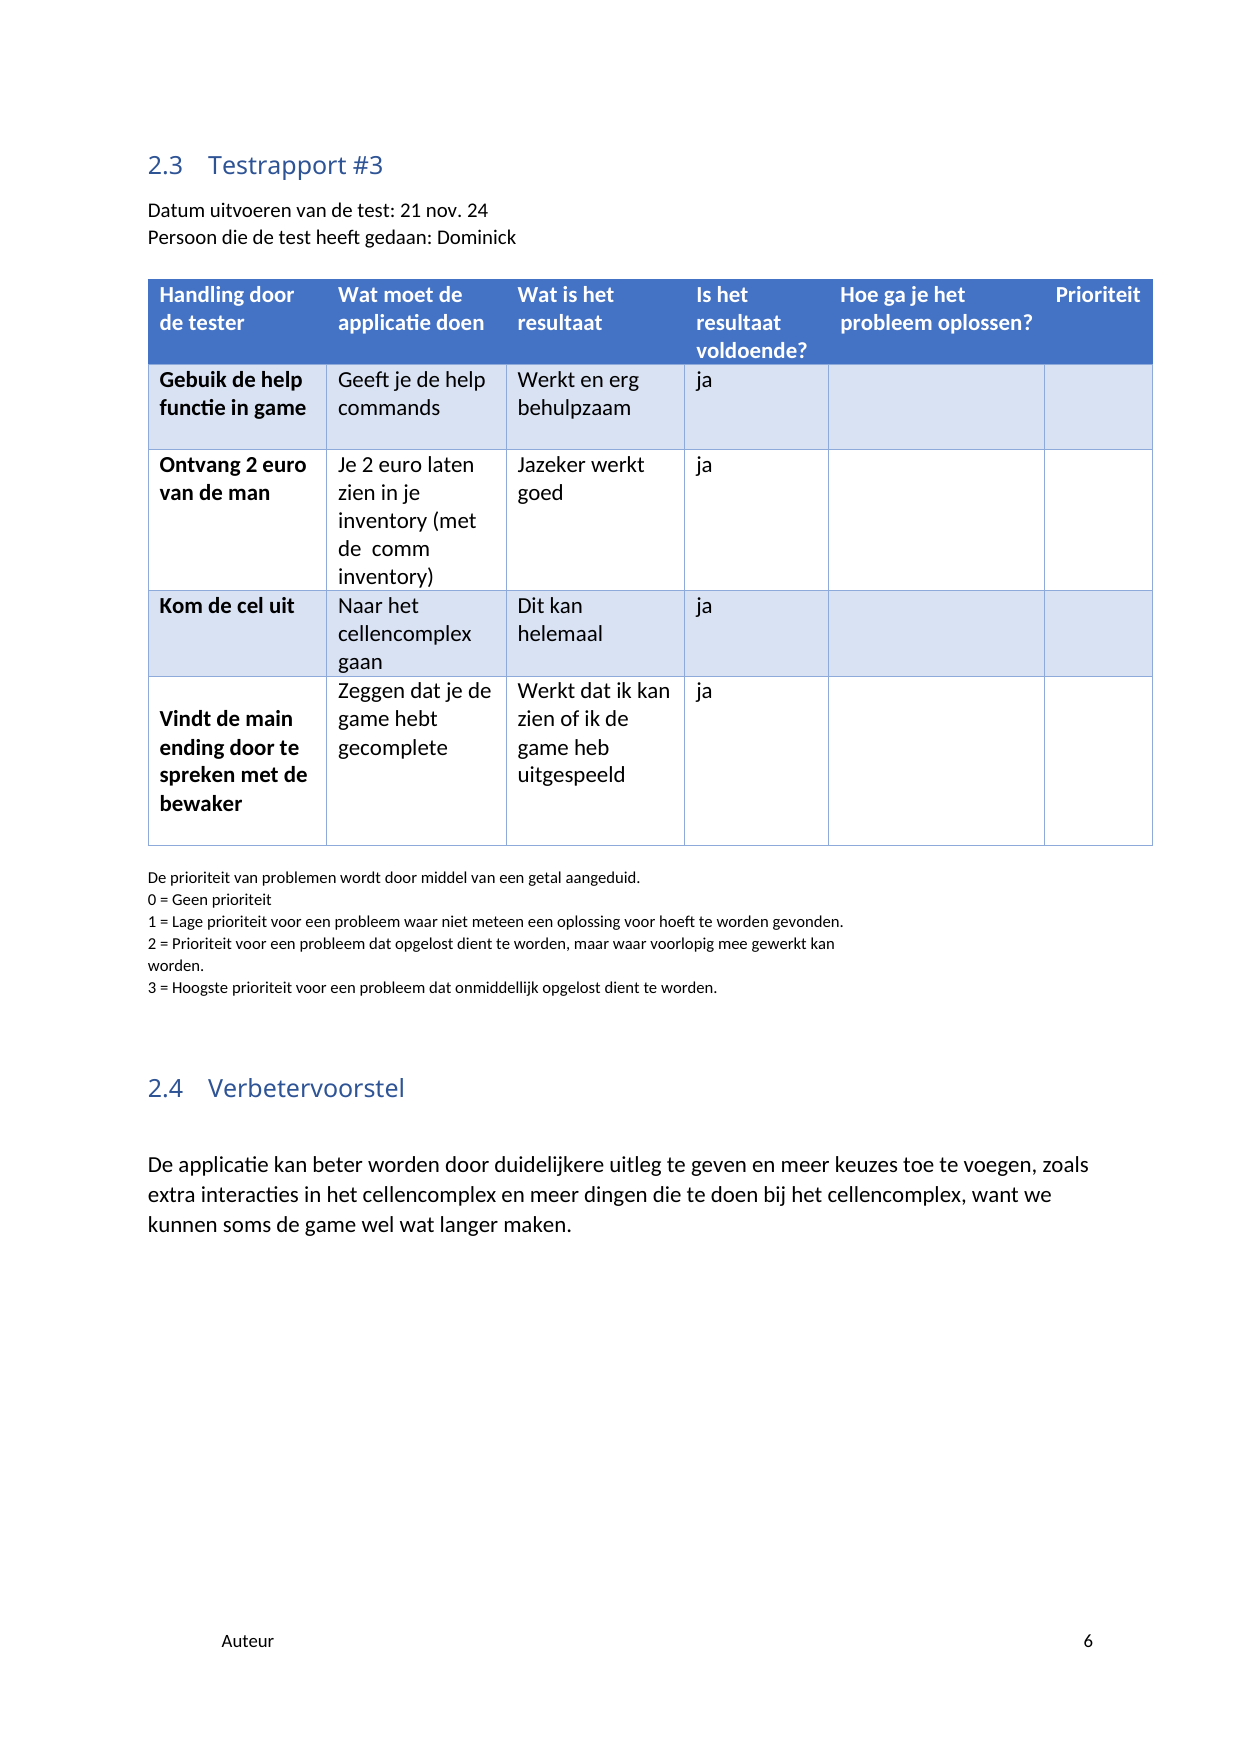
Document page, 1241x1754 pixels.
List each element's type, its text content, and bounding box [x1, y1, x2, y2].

table_cell ja [685, 365, 828, 449]
table_cell [829, 591, 1044, 676]
table_cell Zeggen dat je de game hebt gecomplete [327, 677, 506, 845]
text 3 = Hoogste prioriteit voor een probleem dat onmiddellijk opgelost dient te worden. [148, 977, 1093, 997]
table_cell [829, 450, 1044, 590]
table_cell Werkt en erg behulpzaam [507, 365, 684, 449]
text De applicatie kan beter worden door duidelijkere uitleg te geven en meer keuzes toe te voegen, zoals extra interacties in het cellencomplex en meer dingen die te doen bij het cellencomplex, want we kunnen soms de game wel wat langer maken. [148, 1150, 1093, 1238]
table_cell Gebuik de help functie in game [149, 365, 326, 449]
text 0 = Geen prioriteit [148, 889, 1093, 910]
table_cell [1045, 591, 1152, 676]
table_header Wat is het resultaat [507, 280, 684, 364]
subtitle Testrapport #3 [148, 148, 1093, 182]
table_cell [1045, 677, 1152, 845]
text 1 = Lage prioriteit voor een probleem waar niet meteen een oplossing voor hoeft te worden gevonden. [148, 911, 1093, 932]
table_cell [1045, 450, 1152, 590]
table_cell Naar het cellencomplex gaan [327, 591, 506, 676]
table_cell Dit kan helemaal [507, 591, 684, 676]
table_cell ja [685, 677, 828, 845]
text 2 = Prioriteit voor een probleem dat opgelost dient te worden, maar waar voorlopig mee gewerkt kan [148, 933, 1093, 953]
table_cell ja [685, 591, 828, 676]
table_header Is het resultaat voldoende? [685, 280, 828, 364]
table_cell [829, 365, 1044, 449]
text Persoon die de test heeft gedaan: Dominick [148, 224, 1093, 250]
text Datum uitvoeren van de test: 21 nov. 24 [148, 197, 1093, 222]
table_header Hoe ga je het probleem oplossen? [829, 280, 1044, 364]
table_header Handling door de tester [149, 280, 326, 364]
table_cell Kom de cel uit [149, 591, 326, 676]
table_header Prioriteit [1045, 280, 1152, 364]
subtitle Verbetervoorstel [148, 1070, 1093, 1104]
table_header Wat moet de applicatie doen [327, 280, 506, 364]
text De prioriteit van problemen wordt door middel van een getal aangeduid. [148, 868, 1093, 888]
table_cell Je 2 euro laten zien in je inventory (met de comm inventory) [327, 450, 506, 590]
table_cell ja [685, 450, 828, 590]
table_cell [1045, 365, 1152, 449]
table_cell Vindt de main ending door te spreken met de bewaker [149, 677, 326, 845]
table_cell Geeft je de help commands [327, 365, 506, 449]
table_cell Jazeker werkt goed [507, 450, 684, 590]
table_cell Ontvang 2 euro van de man [149, 450, 326, 590]
table_cell [829, 677, 1044, 845]
table_cell Werkt dat ik kan zien of ik de game heb uitgespeeld [507, 677, 684, 845]
text worden. [148, 955, 1093, 975]
